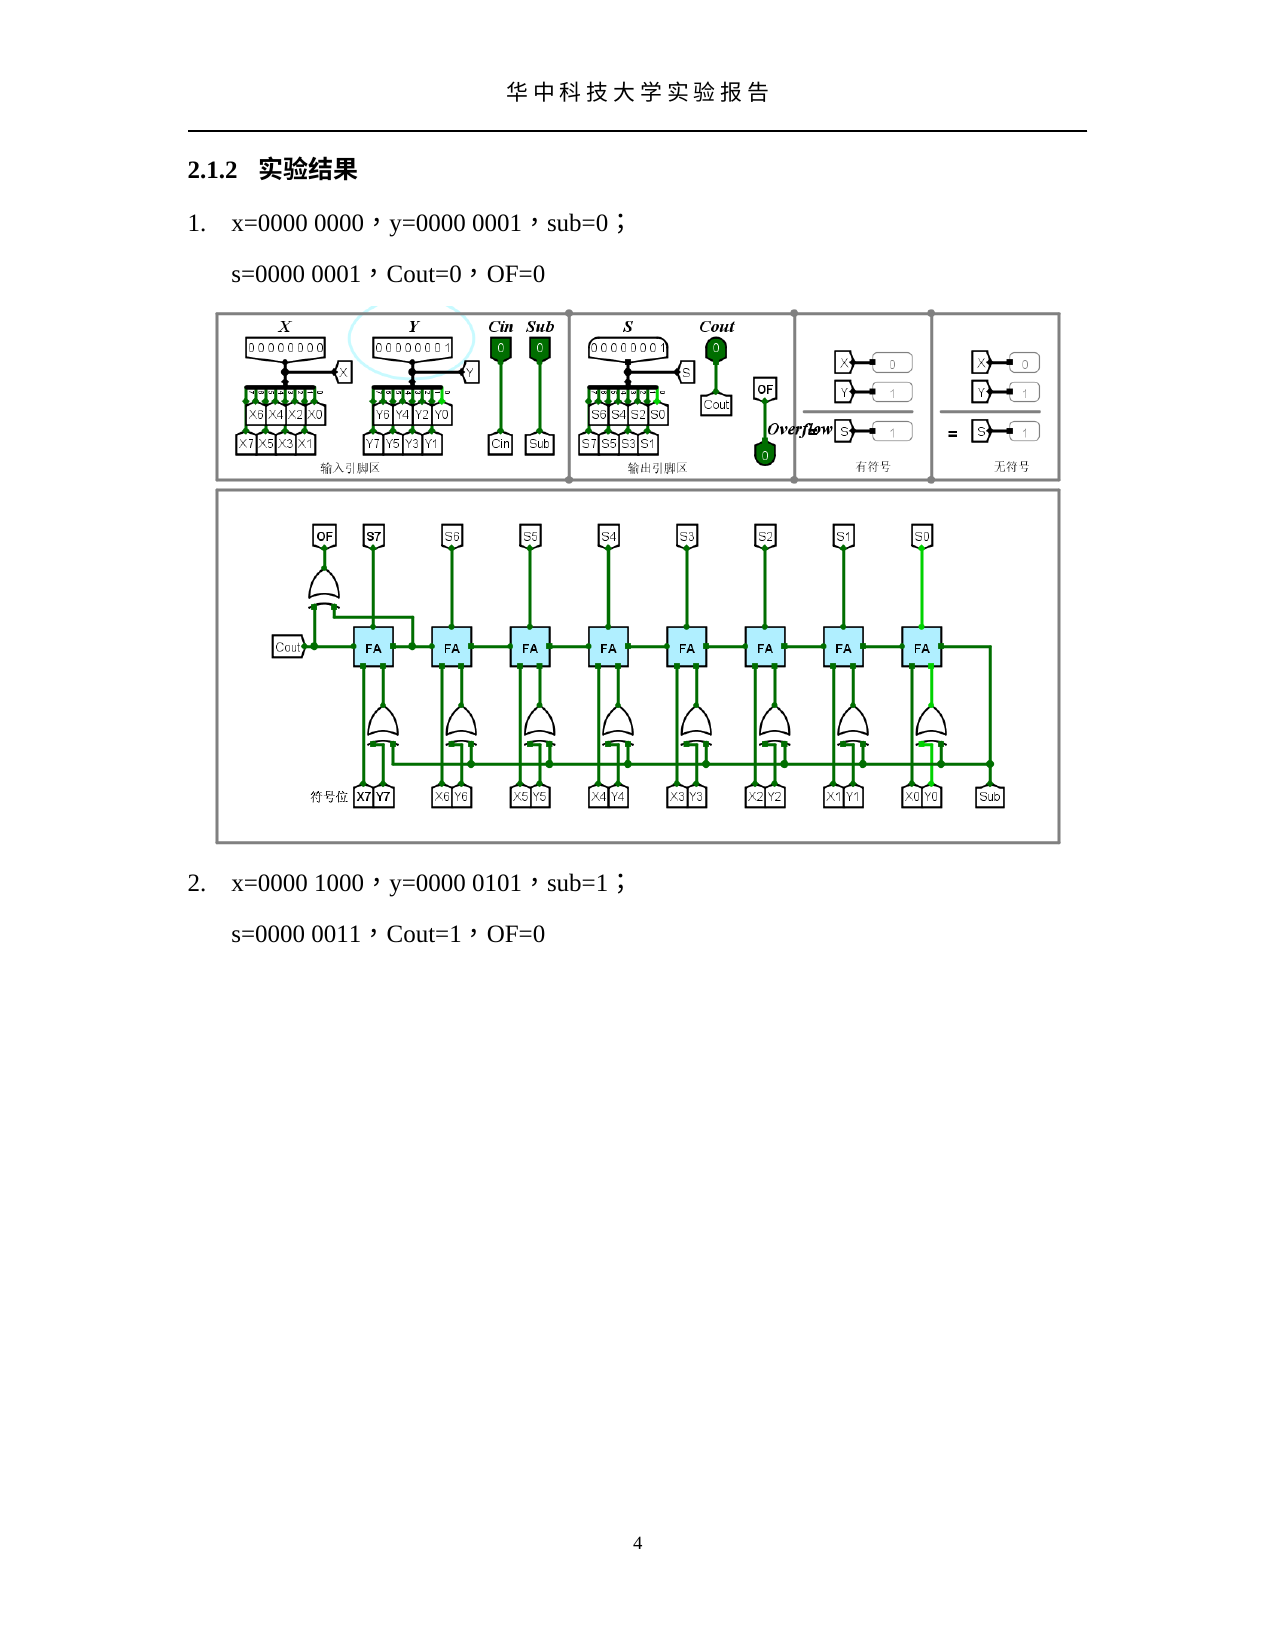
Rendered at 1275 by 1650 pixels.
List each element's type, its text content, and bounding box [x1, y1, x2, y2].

text s=0000 0001，Cout=0，OF=0 [231, 255, 1087, 289]
list x=0000 0000，y=0000 0001，sub=0； [187, 204, 1087, 238]
picture [207, 306, 1068, 851]
text s=0000 0011，Cout=1，OF=0 [231, 916, 1087, 950]
list x=0000 1000，y=0000 0101，sub=1； [187, 865, 1087, 899]
subtitle 实验结果 [187, 150, 1087, 186]
